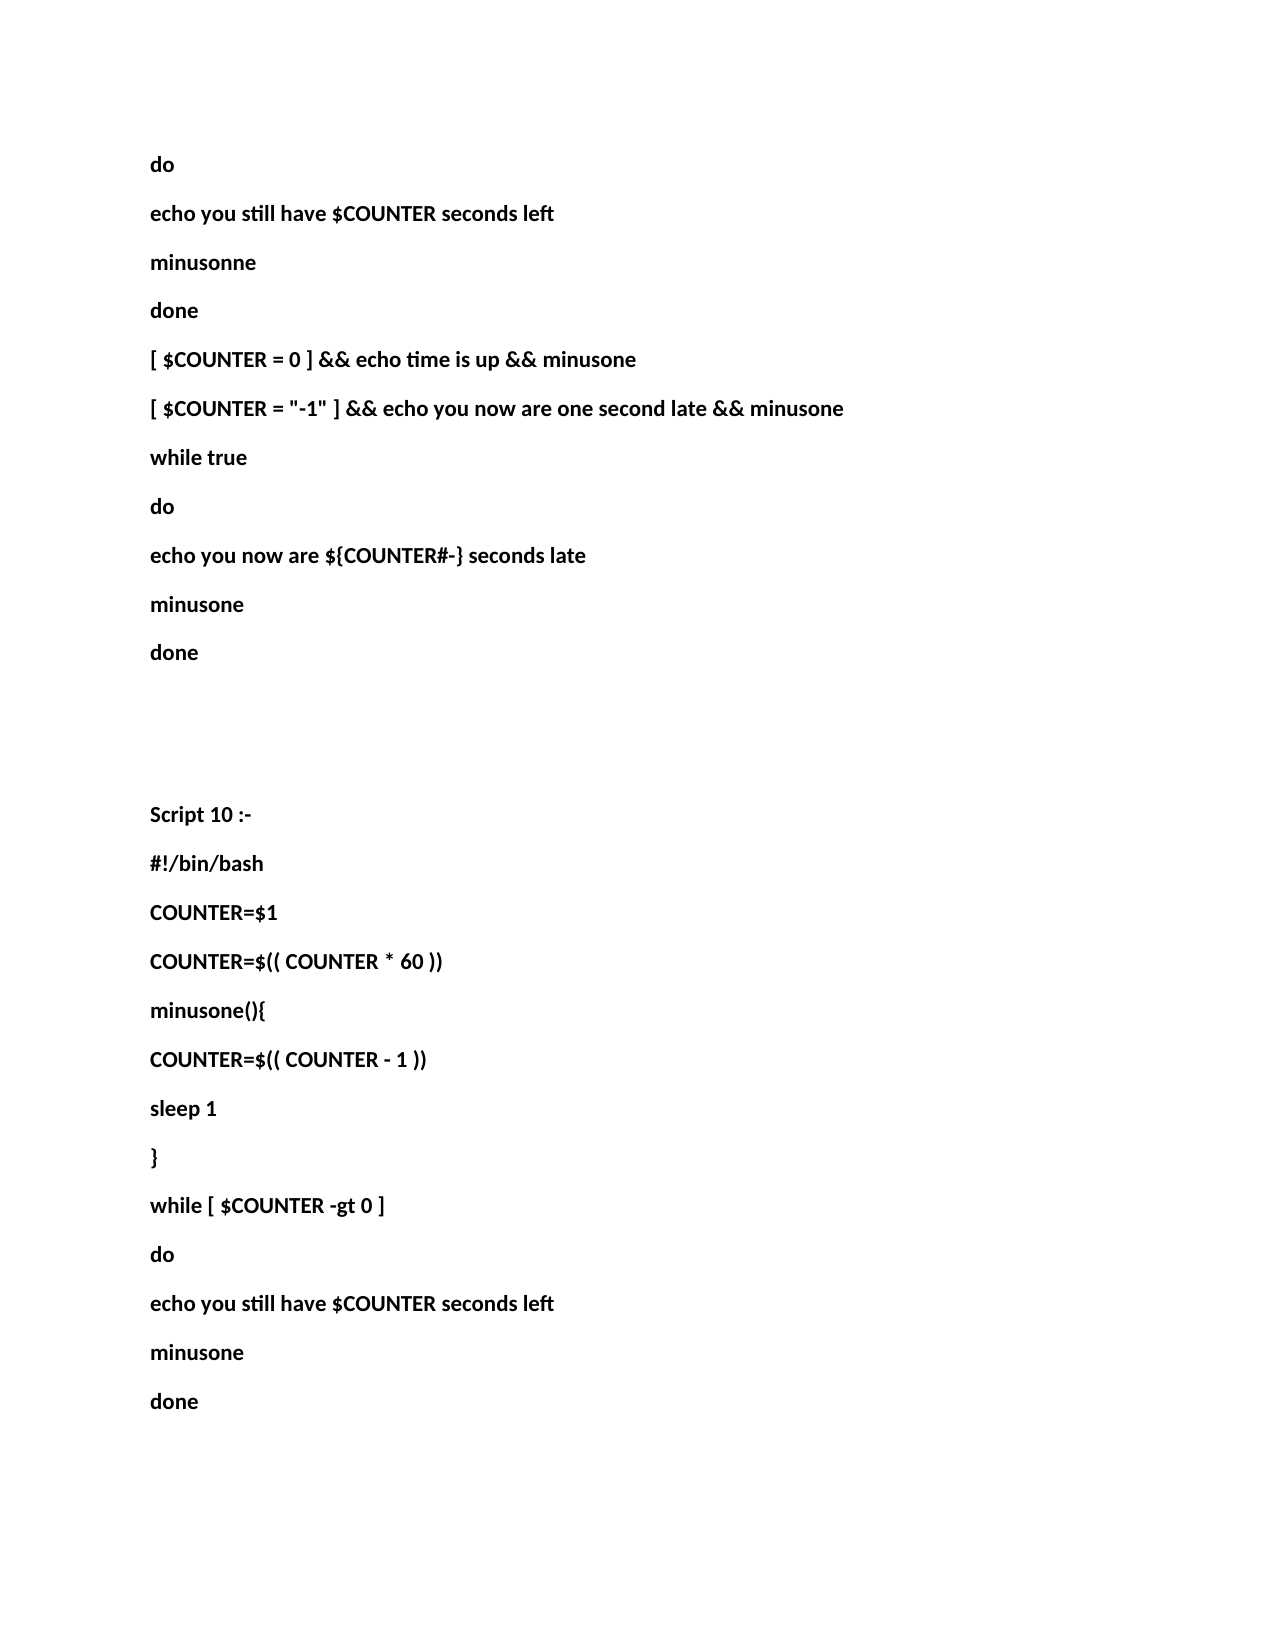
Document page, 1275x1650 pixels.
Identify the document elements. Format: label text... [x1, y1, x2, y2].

text while true [150, 443, 1125, 471]
text Script 10 :- [150, 801, 1125, 829]
text minusonne [150, 248, 1125, 276]
text COUNTER=$(( COUNTER - 1 )) [150, 1045, 1125, 1073]
text while [ $COUNTER -gt 0 ] [150, 1191, 1125, 1219]
text } [150, 1143, 1125, 1171]
text [ $COUNTER = "-1" ] && echo you now are one second late && minusone [150, 394, 1125, 422]
text echo you still have $COUNTER seconds left [150, 1289, 1125, 1317]
text do [150, 492, 1125, 520]
text minusone [150, 1338, 1125, 1366]
text echo you still have $COUNTER seconds left [150, 199, 1125, 227]
text #!/bin/bash [150, 849, 1125, 877]
text minusone [150, 590, 1125, 618]
text done [150, 1387, 1125, 1415]
text done [150, 638, 1125, 667]
text done [150, 297, 1125, 324]
text minusone(){ [150, 996, 1125, 1024]
text do [150, 150, 1125, 178]
text [ $COUNTER = 0 ] && echo time is up && minusone [150, 345, 1125, 373]
text COUNTER=$1 [150, 898, 1125, 926]
text sleep 1 [150, 1094, 1125, 1122]
text echo you now are ${COUNTER#-} seconds late [150, 541, 1125, 569]
text do [150, 1240, 1125, 1268]
text COUNTER=$(( COUNTER * 60 )) [150, 947, 1125, 975]
